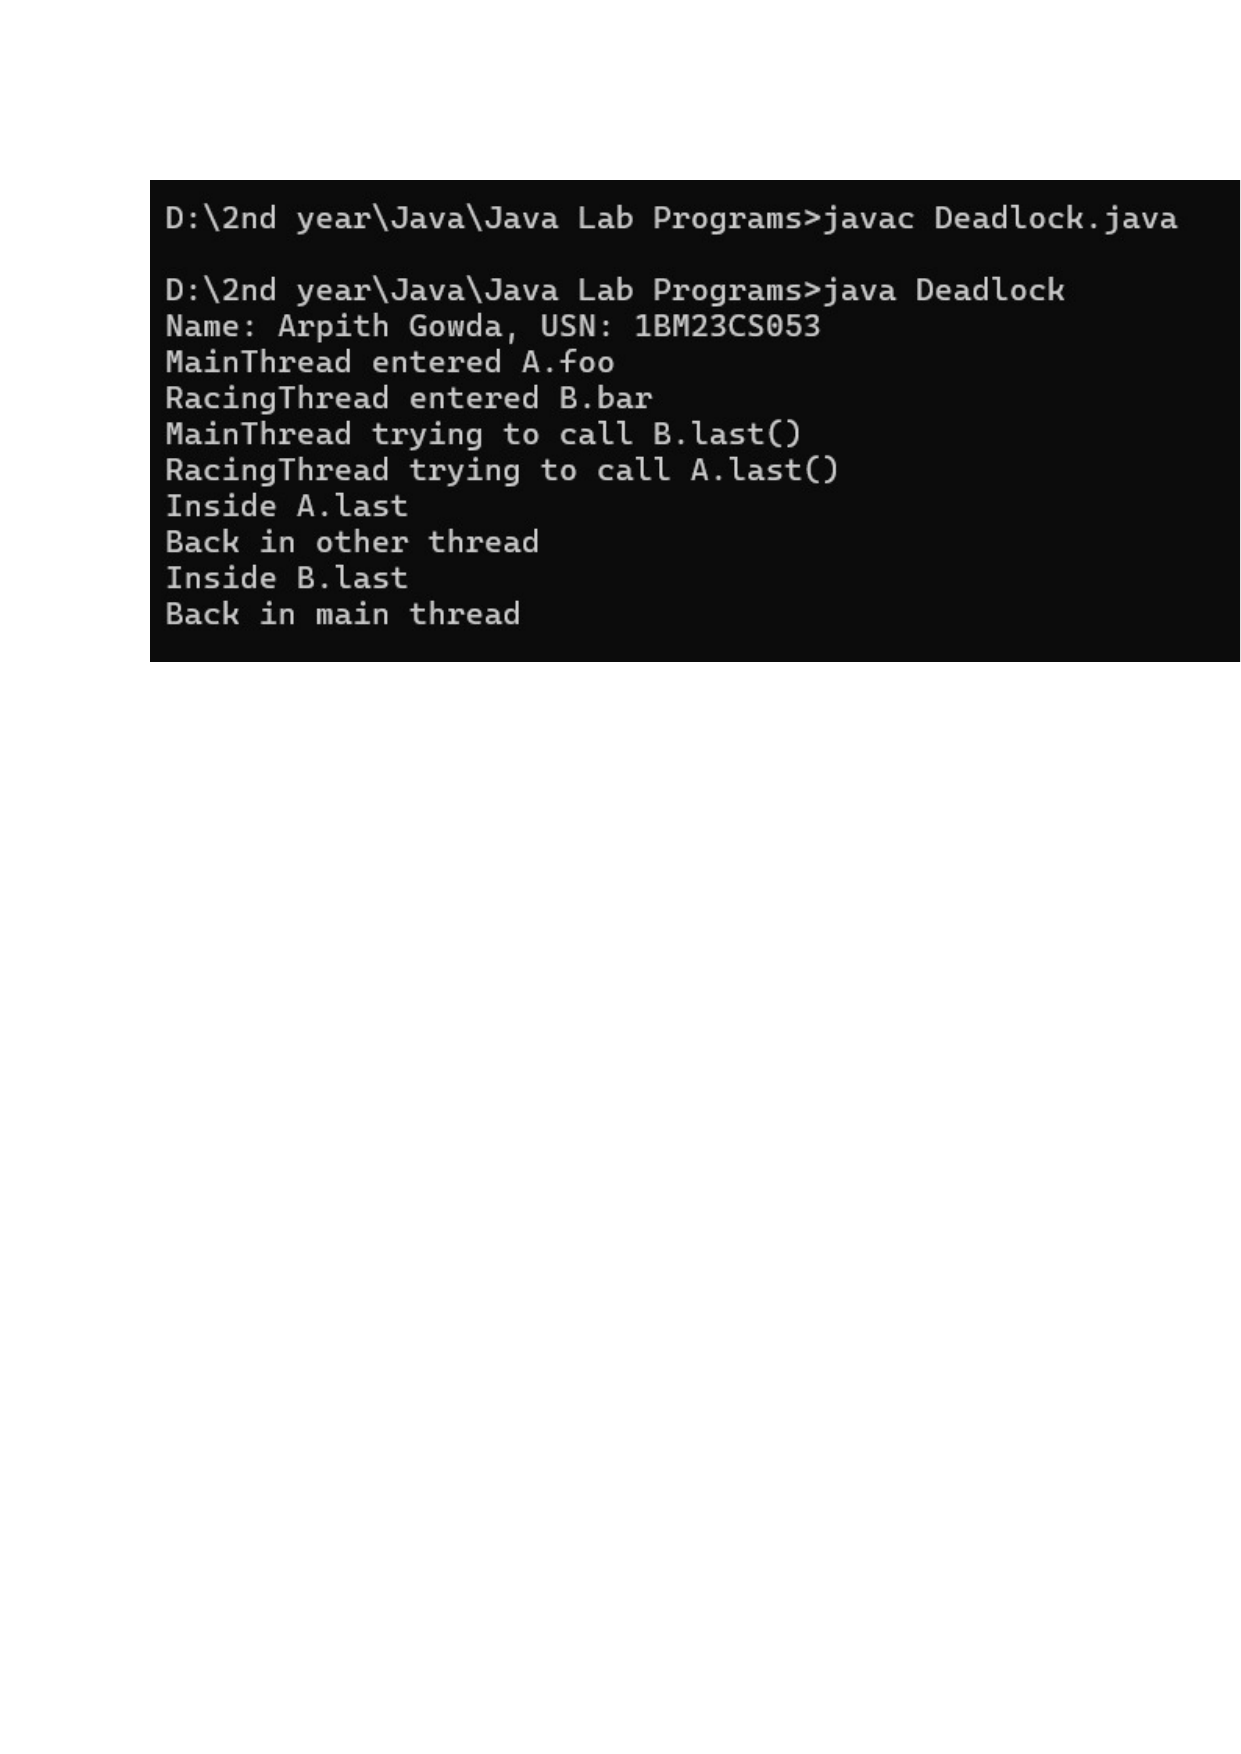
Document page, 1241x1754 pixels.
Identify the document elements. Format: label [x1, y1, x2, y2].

picture [150, 180, 1241, 662]
